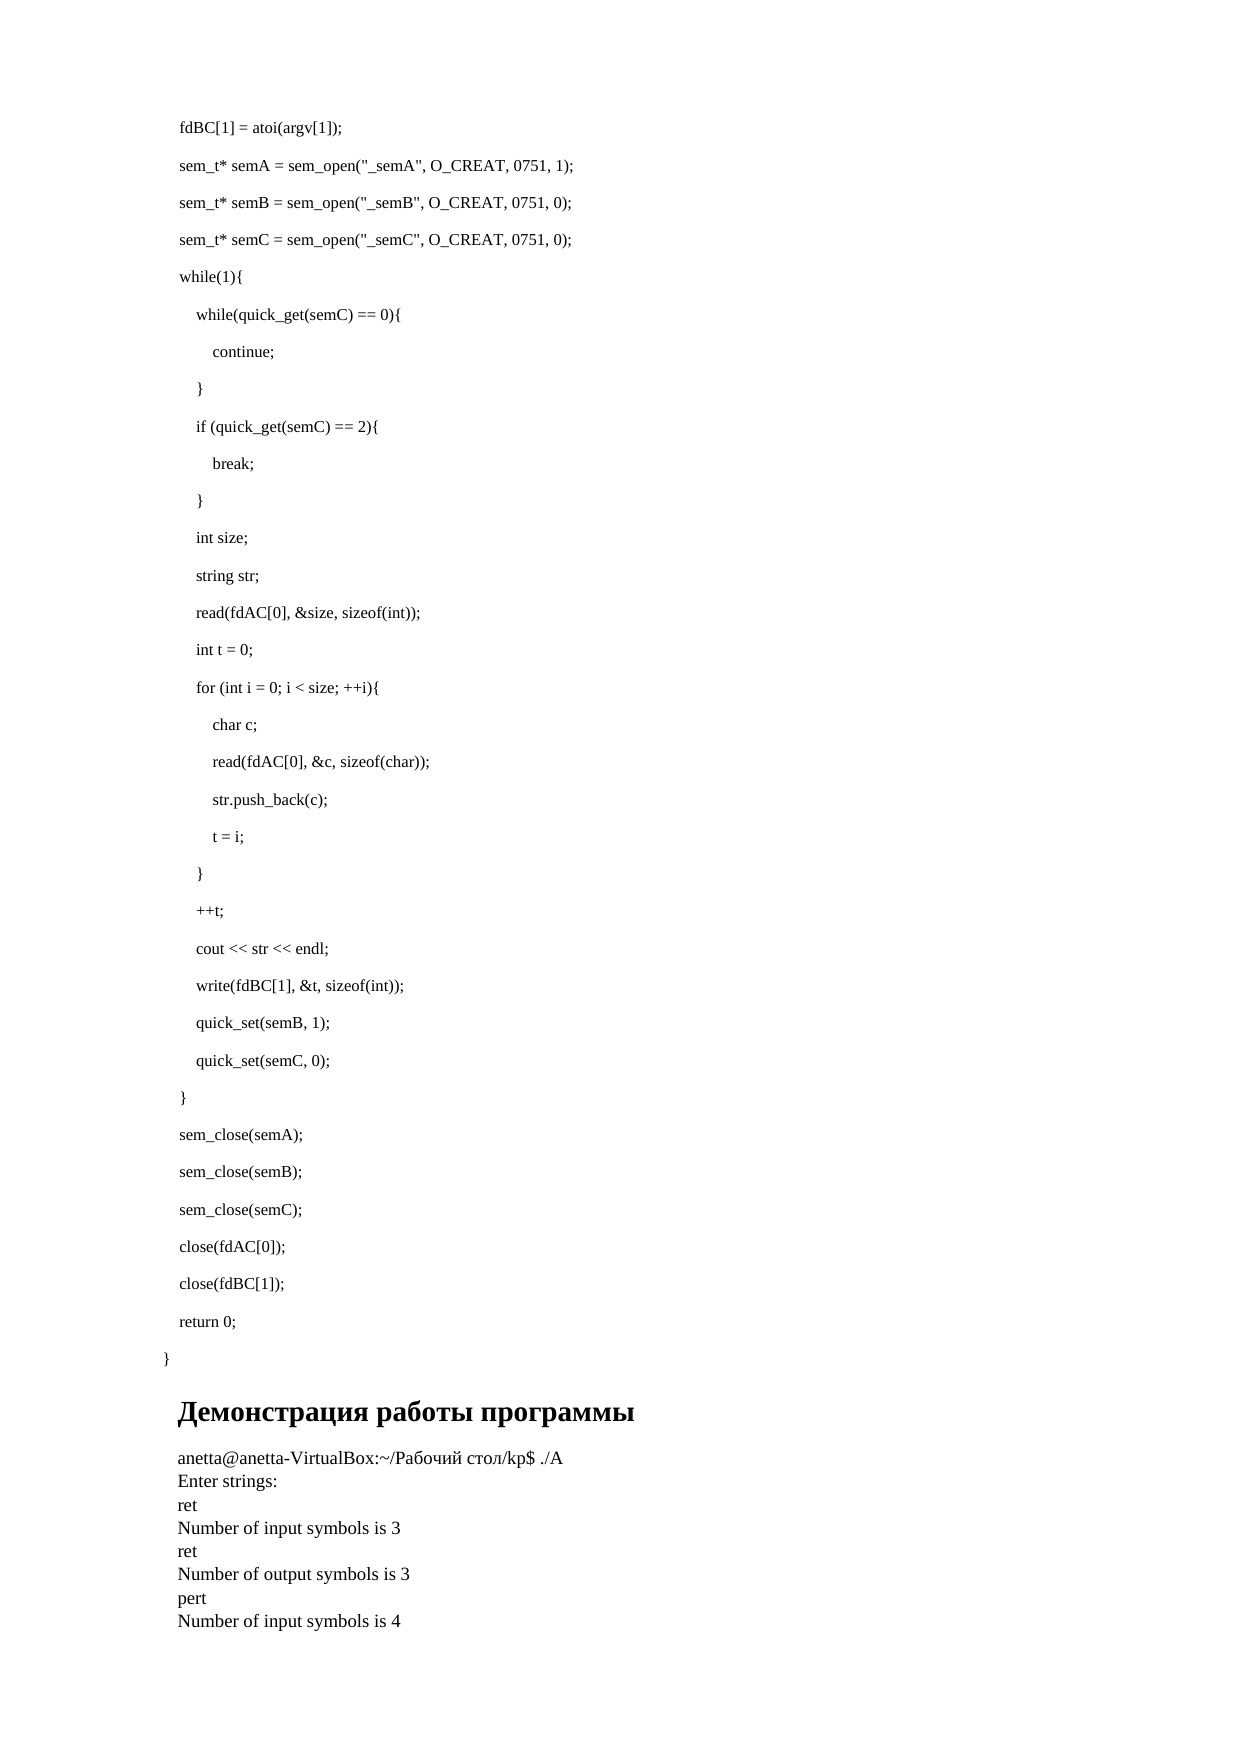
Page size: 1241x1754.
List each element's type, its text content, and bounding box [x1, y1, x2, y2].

text break; [162, 454, 1152, 473]
text t = i; [162, 827, 1152, 846]
text Демонстрация работы программы [177, 1394, 1152, 1428]
text sem_close(semC); [162, 1199, 1152, 1219]
text sem_t* semB = sem_open("_semB", O_CREAT, 0751, 0); [162, 193, 1152, 212]
text anetta@anetta-VirtualBox:~/Рабочий стол/kp$ ./A [177, 1447, 1152, 1469]
text Number of input symbols is 3 [177, 1517, 1152, 1538]
text fdBC[1] = atoi(argv[1]); [162, 118, 1152, 137]
text close(fdAC[0]); [162, 1237, 1152, 1256]
text int t = 0; [162, 640, 1152, 659]
text continue; [162, 342, 1152, 361]
text } [162, 1088, 1152, 1107]
text quick_set(semB, 1); [162, 1013, 1152, 1032]
text read(fdAC[0], &c, sizeof(char)); [162, 752, 1152, 771]
text return 0; [162, 1311, 1152, 1331]
text Enter strings: [177, 1470, 1152, 1492]
text } [162, 379, 1152, 398]
text cout << str << endl; [162, 938, 1152, 958]
text read(fdAC[0], &size, sizeof(int)); [162, 603, 1152, 622]
text ret [177, 1494, 1152, 1515]
text pert [177, 1587, 1152, 1608]
text for (int i = 0; i < size; ++i){ [162, 677, 1152, 697]
text } [162, 864, 1152, 883]
text while(quick_get(semC) == 0){ [162, 304, 1152, 324]
text ret [177, 1540, 1152, 1562]
text sem_close(semB); [162, 1162, 1152, 1181]
text } [162, 491, 1152, 510]
text Number of output symbols is 3 [177, 1563, 1152, 1585]
text str.push_back(c); [162, 789, 1152, 808]
text char c; [162, 715, 1152, 734]
text sem_t* semA = sem_open("_semA", O_CREAT, 0751, 1); [162, 155, 1152, 174]
text string str; [162, 566, 1152, 585]
text if (quick_get(semC) == 2){ [162, 416, 1152, 436]
text write(fdBC[1], &t, sizeof(int)); [162, 976, 1152, 995]
text int size; [162, 528, 1152, 547]
text close(fdBC[1]); [162, 1274, 1152, 1293]
text Number of input symbols is 4 [177, 1610, 1152, 1631]
text while(1){ [162, 267, 1152, 286]
text sem_close(semA); [162, 1125, 1152, 1144]
text } [162, 1349, 1152, 1368]
text sem_t* semC = sem_open("_semC", O_CREAT, 0751, 0); [162, 230, 1152, 249]
text quick_set(semC, 0); [162, 1050, 1152, 1069]
text ++t; [162, 901, 1152, 920]
